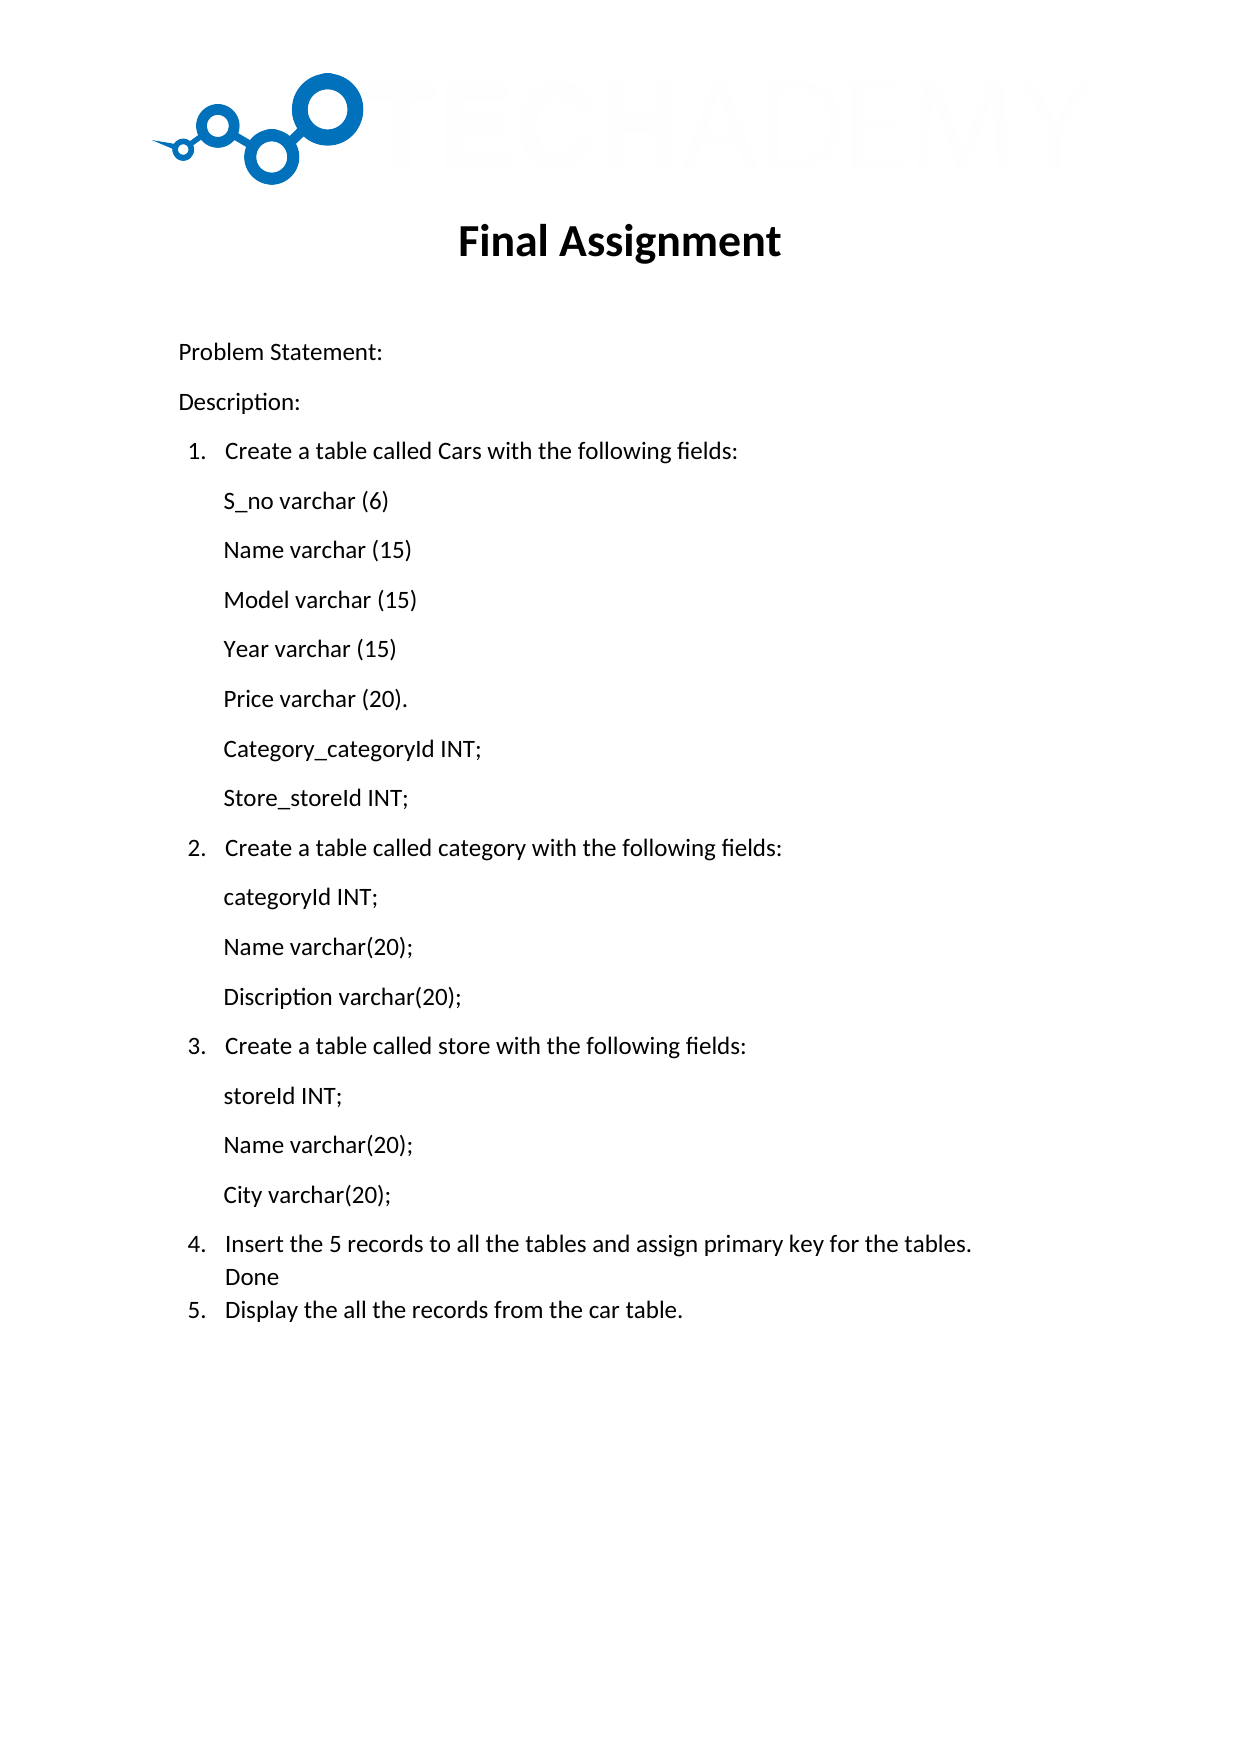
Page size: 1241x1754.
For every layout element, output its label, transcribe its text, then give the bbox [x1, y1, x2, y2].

text Description: [150, 386, 1090, 416]
text storeId INT; [150, 1080, 1090, 1110]
text Year varchar (15) [150, 634, 1090, 664]
text Discription varchar(20); [150, 981, 1090, 1011]
text S_no varchar (6) [150, 485, 1090, 515]
list Create a table called Cars with the following fields: [187, 435, 1090, 466]
list Create a table called store with the following fields: [187, 1030, 1090, 1061]
text categoryId INT; [150, 882, 1090, 912]
text Name varchar(20); [150, 1129, 1090, 1160]
text Name varchar (15) [150, 534, 1090, 565]
list Display the all the records from the car table. [187, 1294, 1090, 1325]
text Model varchar (15) [150, 584, 1090, 614]
text Final Assignment [150, 212, 1090, 268]
text Category_categoryId INT; [150, 733, 1090, 763]
text Problem Statement: [150, 336, 1090, 367]
list Insert the 5 records to all the tables and assign primary key for the tables. [187, 1229, 1090, 1259]
text Name varchar(20); [150, 931, 1090, 962]
list Create a table called category with the following fields: [187, 832, 1090, 862]
picture [150, 73, 1091, 185]
text Price varchar (20). [150, 683, 1090, 714]
text Store_storeId INT; [150, 782, 1090, 813]
text City varchar(20); [150, 1179, 1090, 1209]
list Done [225, 1262, 1090, 1292]
